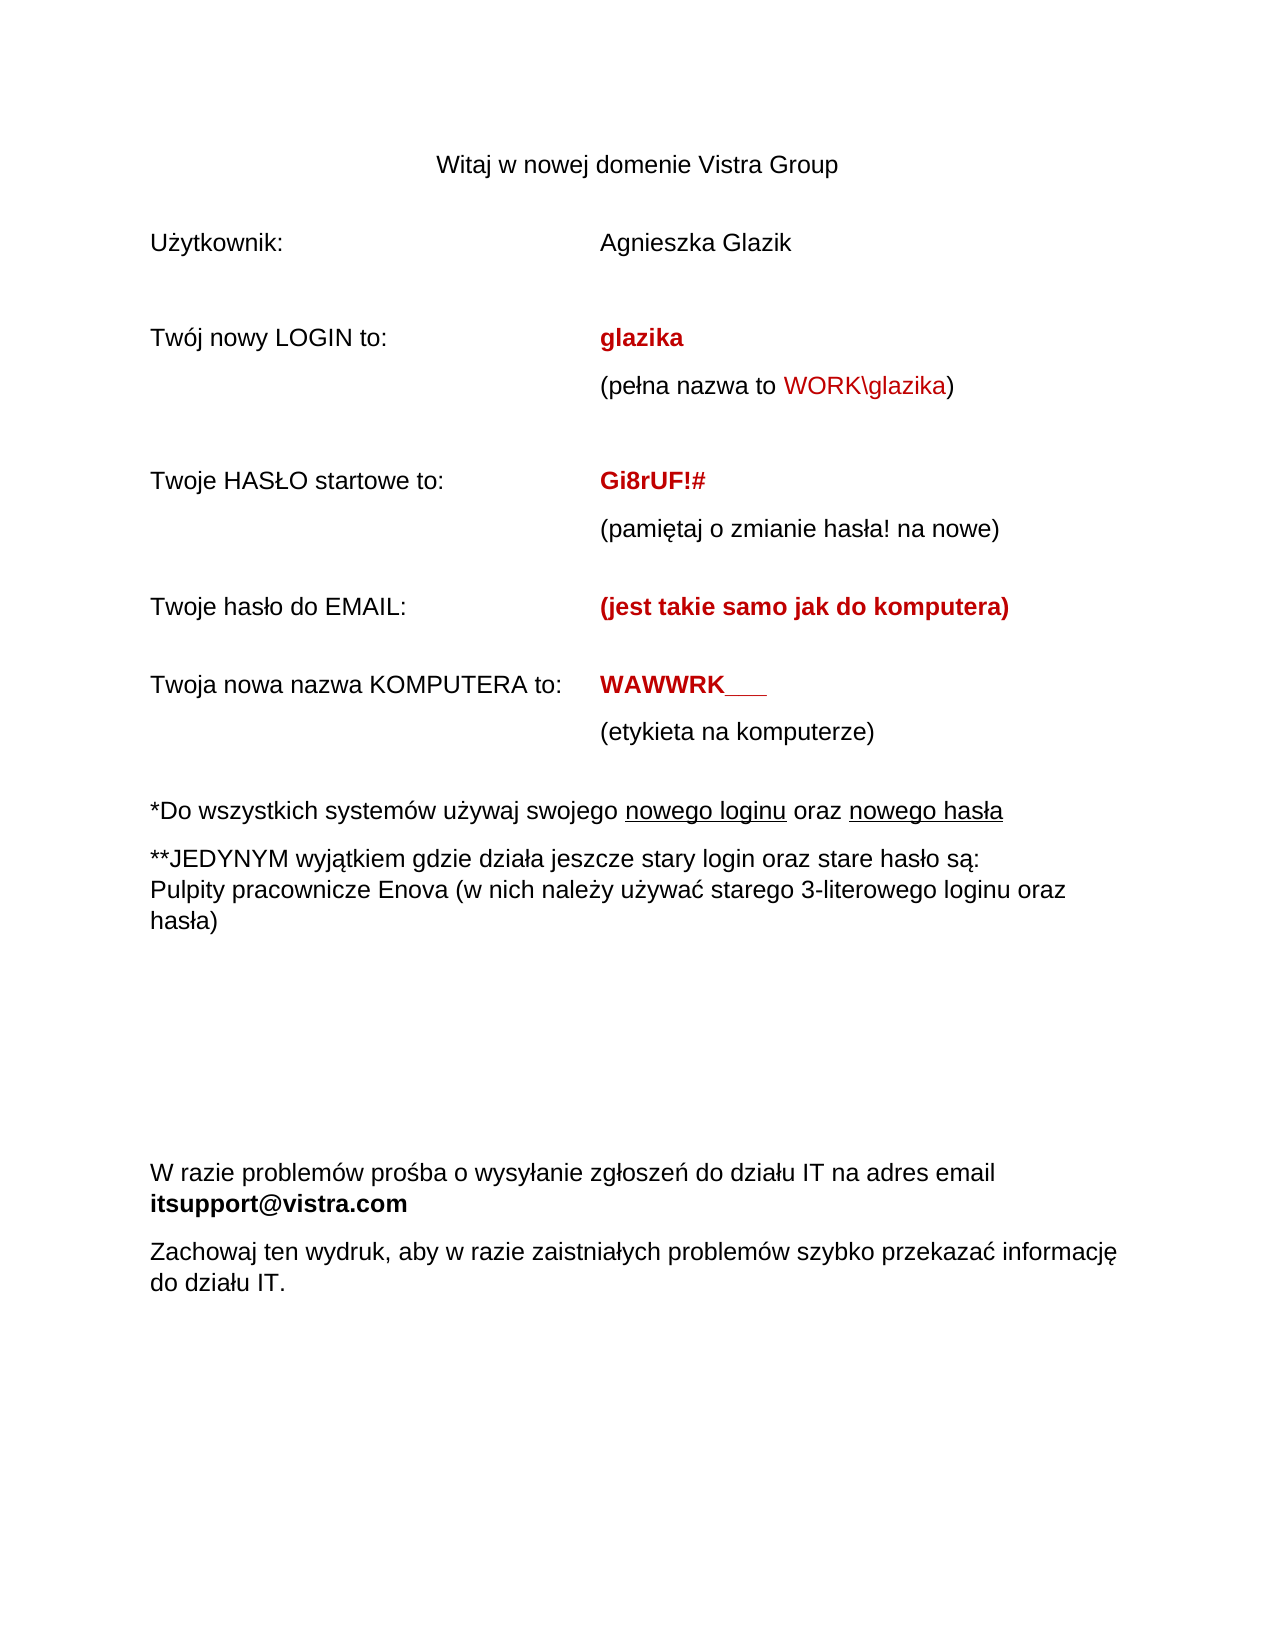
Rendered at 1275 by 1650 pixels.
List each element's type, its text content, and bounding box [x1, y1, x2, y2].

text Użytkownik: Agnieszka Glazik [150, 228, 1125, 257]
text Witaj w nowej domenie Vistra Group [150, 150, 1125, 209]
text Twoja nowa nazwa KOMPUTERA to: WAWWRK___ [150, 670, 1125, 698]
text (pamiętaj o zmianie hasła! na nowe) [525, 514, 1125, 573]
text Twoje hasło do EMAIL: (jest takie samo jak do komputera) [150, 592, 1125, 651]
text **JEDYNYM wyjątkiem gdzie działa jeszcze stary login oraz stare hasło są: Pulpity pracownicze Enova (w nich należy używać starego 3-literowego loginu oraz hasła) [150, 844, 1125, 935]
text Zachowaj ten wydruk, aby w razie zaistniałych problemów szybko przekazać informację do działu IT. [150, 1237, 1125, 1296]
text Twój nowy LOGIN to: glazika [150, 323, 1125, 352]
text Twoje HASŁO startowe to: Gi8rUF!# [150, 466, 1125, 495]
text *Do wszystkich systemów używaj swojego nowego loginu oraz nowego hasła [150, 765, 1125, 825]
text W razie problemów prośba o wysyłanie zgłoszeń do działu IT na adres email itsupport@vistra.com [150, 1158, 1125, 1218]
text (etykieta na komputerze) [525, 717, 1125, 746]
text (pełna nazwa to WORK\glazika) [525, 371, 1125, 400]
